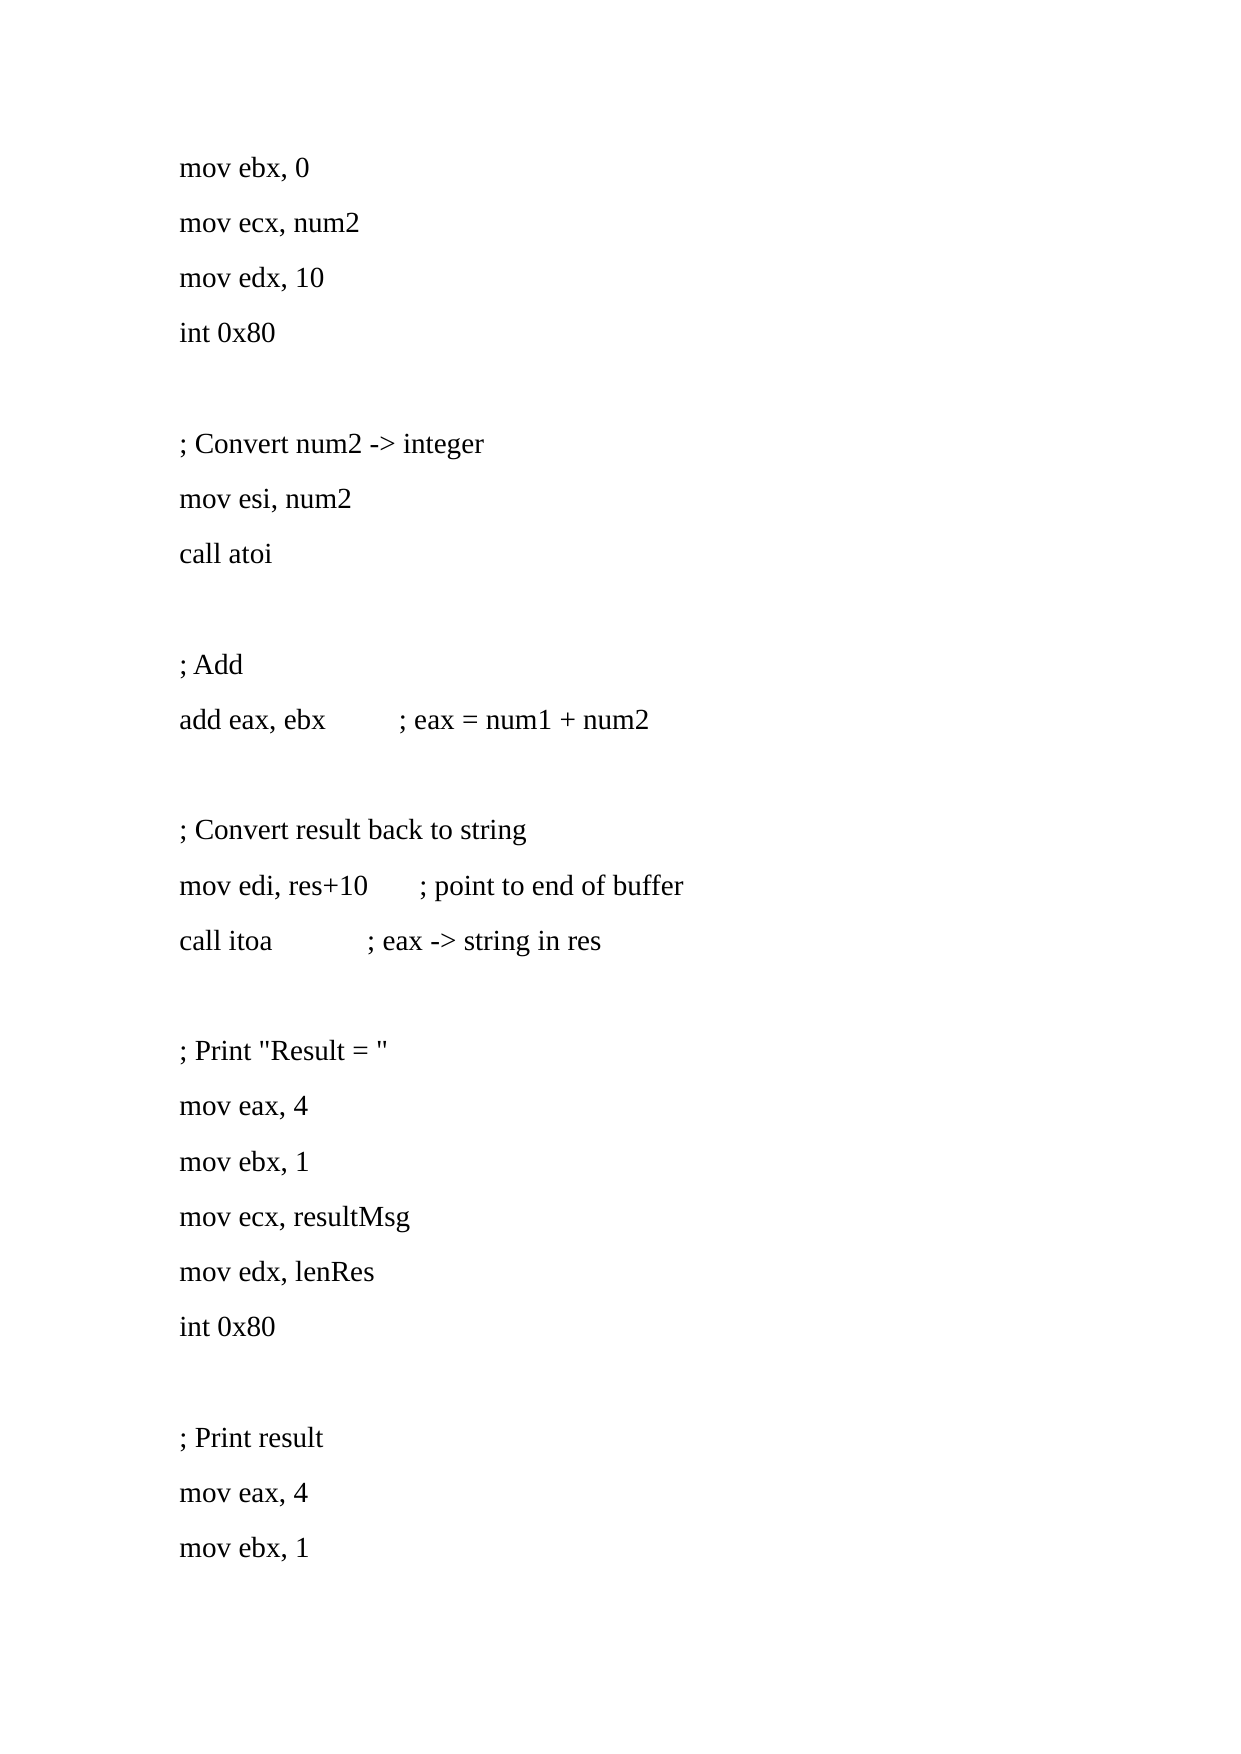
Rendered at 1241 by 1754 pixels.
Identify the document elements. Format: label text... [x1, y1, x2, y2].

text mov eax, 4 [150, 1475, 1090, 1508]
text mov ecx, num2 [150, 205, 1090, 239]
text ; Print "Result = " [150, 1033, 1090, 1067]
text mov edx, lenRes [150, 1254, 1090, 1288]
text mov ecx, resultMsg [150, 1199, 1090, 1232]
text add eax, ebx ; eax = num1 + num2 [150, 702, 1090, 736]
text ; Convert result back to string [150, 812, 1090, 846]
text ; Add [150, 647, 1090, 680]
text int 0x80 [150, 1309, 1090, 1343]
text mov edi, res+10 ; point to end of buffer [150, 868, 1090, 901]
text mov ebx, 1 [150, 1144, 1090, 1177]
text mov edx, 10 [150, 260, 1090, 294]
text ; Convert num2 -> integer [150, 426, 1090, 459]
text int 0x80 [150, 316, 1090, 349]
text mov eax, 4 [150, 1088, 1090, 1122]
text mov ebx, 0 [150, 150, 1090, 183]
text mov ebx, 1 [150, 1530, 1090, 1564]
text mov esi, num2 [150, 481, 1090, 515]
text call atoi [150, 536, 1090, 570]
text ; Print result [150, 1420, 1090, 1453]
text call itoa ; eax -> string in res [150, 923, 1090, 956]
